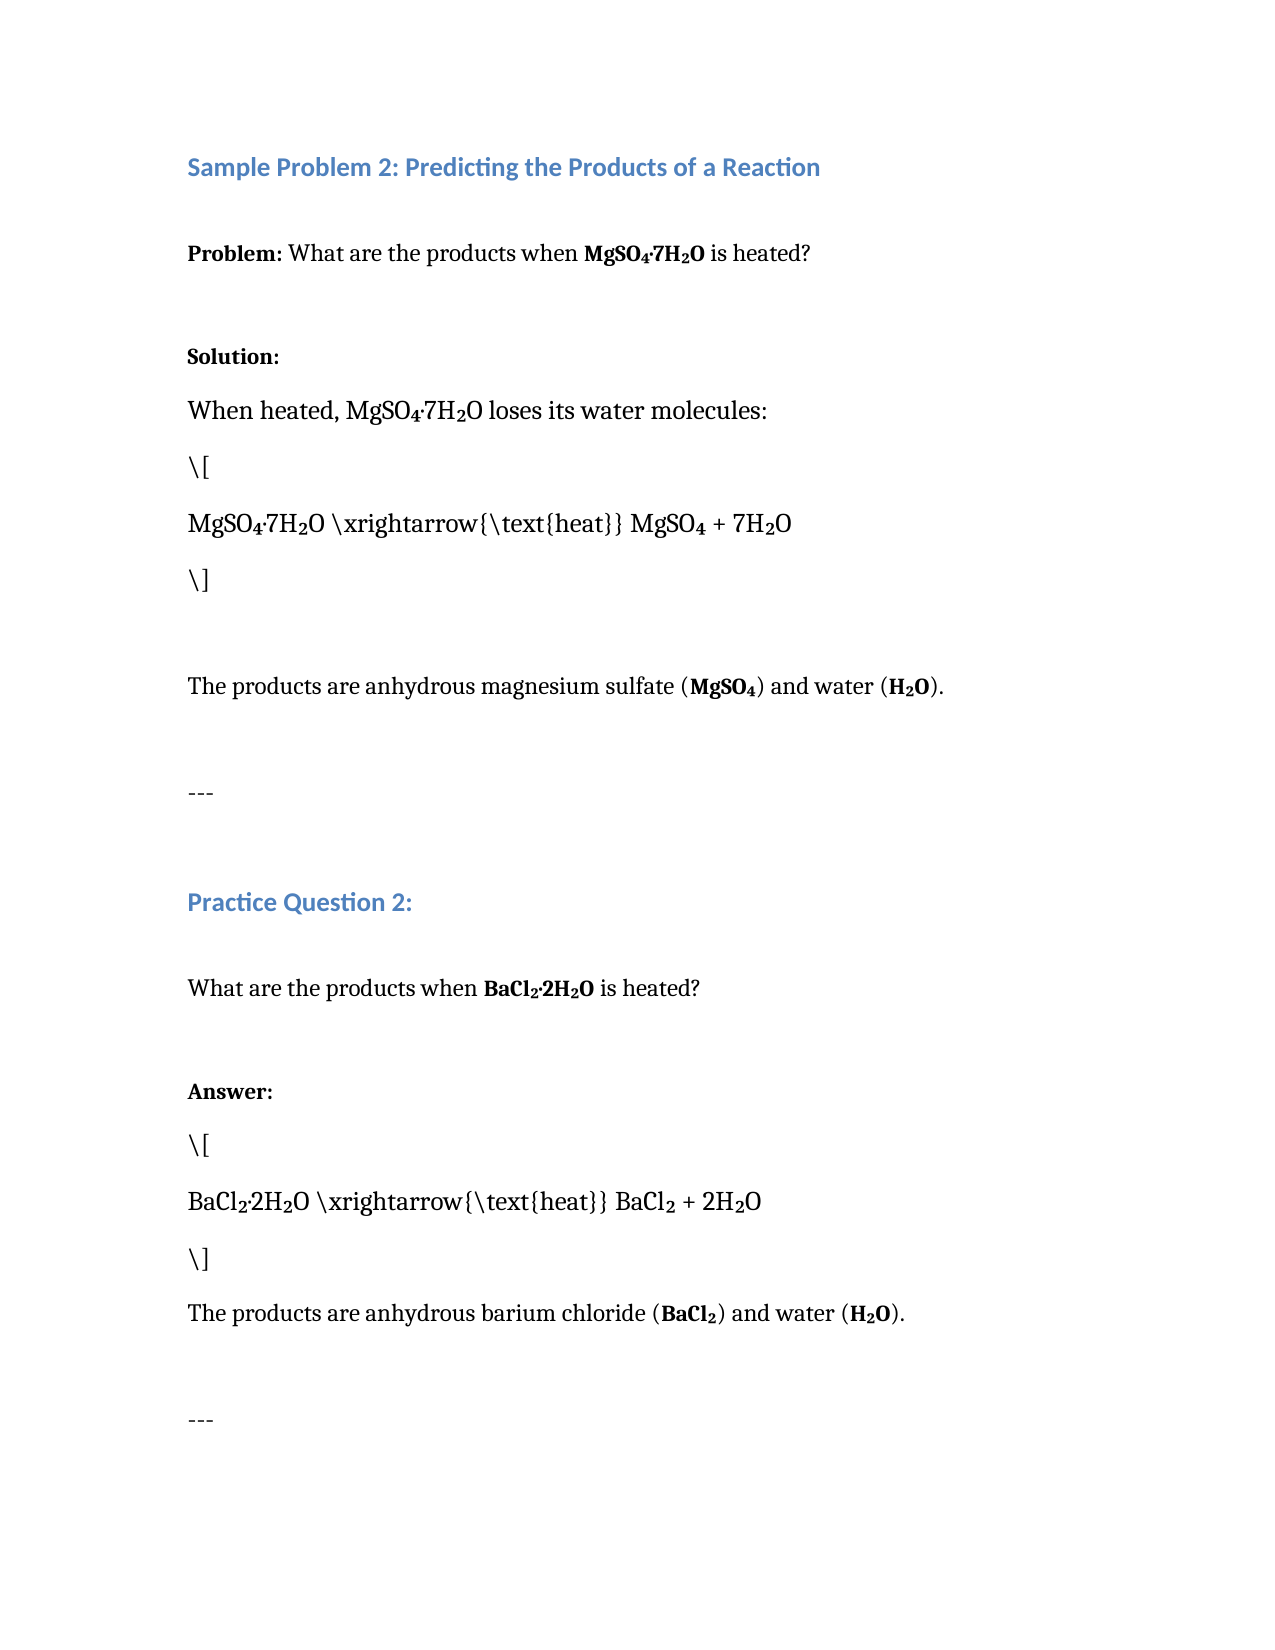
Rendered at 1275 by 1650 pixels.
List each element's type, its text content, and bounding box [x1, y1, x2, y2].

text Answer: [187, 1078, 1087, 1105]
text \[ [187, 1129, 1087, 1161]
text MgSO₄·7H₂O \xrightarrow{\text{heat}} MgSO₄ + 7H₂O [187, 508, 1087, 539]
text The products are anhydrous barium chloride (BaCl₂) and water (H₂O). [187, 1299, 1087, 1328]
text --- [187, 1404, 1087, 1435]
text \] [187, 1243, 1087, 1274]
text The products are anhydrous magnesium sulfate (MgSO₄) and water (H₂O). [187, 672, 1087, 701]
text Problem: What are the products when MgSO₄·7H₂O is heated? [187, 239, 1087, 268]
text When heated, MgSO₄·7H₂O loses its water molecules: [187, 395, 1087, 426]
subtitle Sample Problem 2: Predicting the Products of a Reaction [187, 150, 1087, 183]
text Solution: [187, 344, 1087, 370]
text \[ [187, 451, 1087, 483]
text --- [187, 777, 1087, 808]
text BaCl₂·2H₂O \xrightarrow{\text{heat}} BaCl₂ + 2H₂O [187, 1186, 1087, 1217]
text \] [187, 564, 1087, 596]
text What are the products when BaCl₂·2H₂O is heated? [187, 974, 1087, 1002]
subtitle Practice Question 2: [187, 885, 1087, 918]
